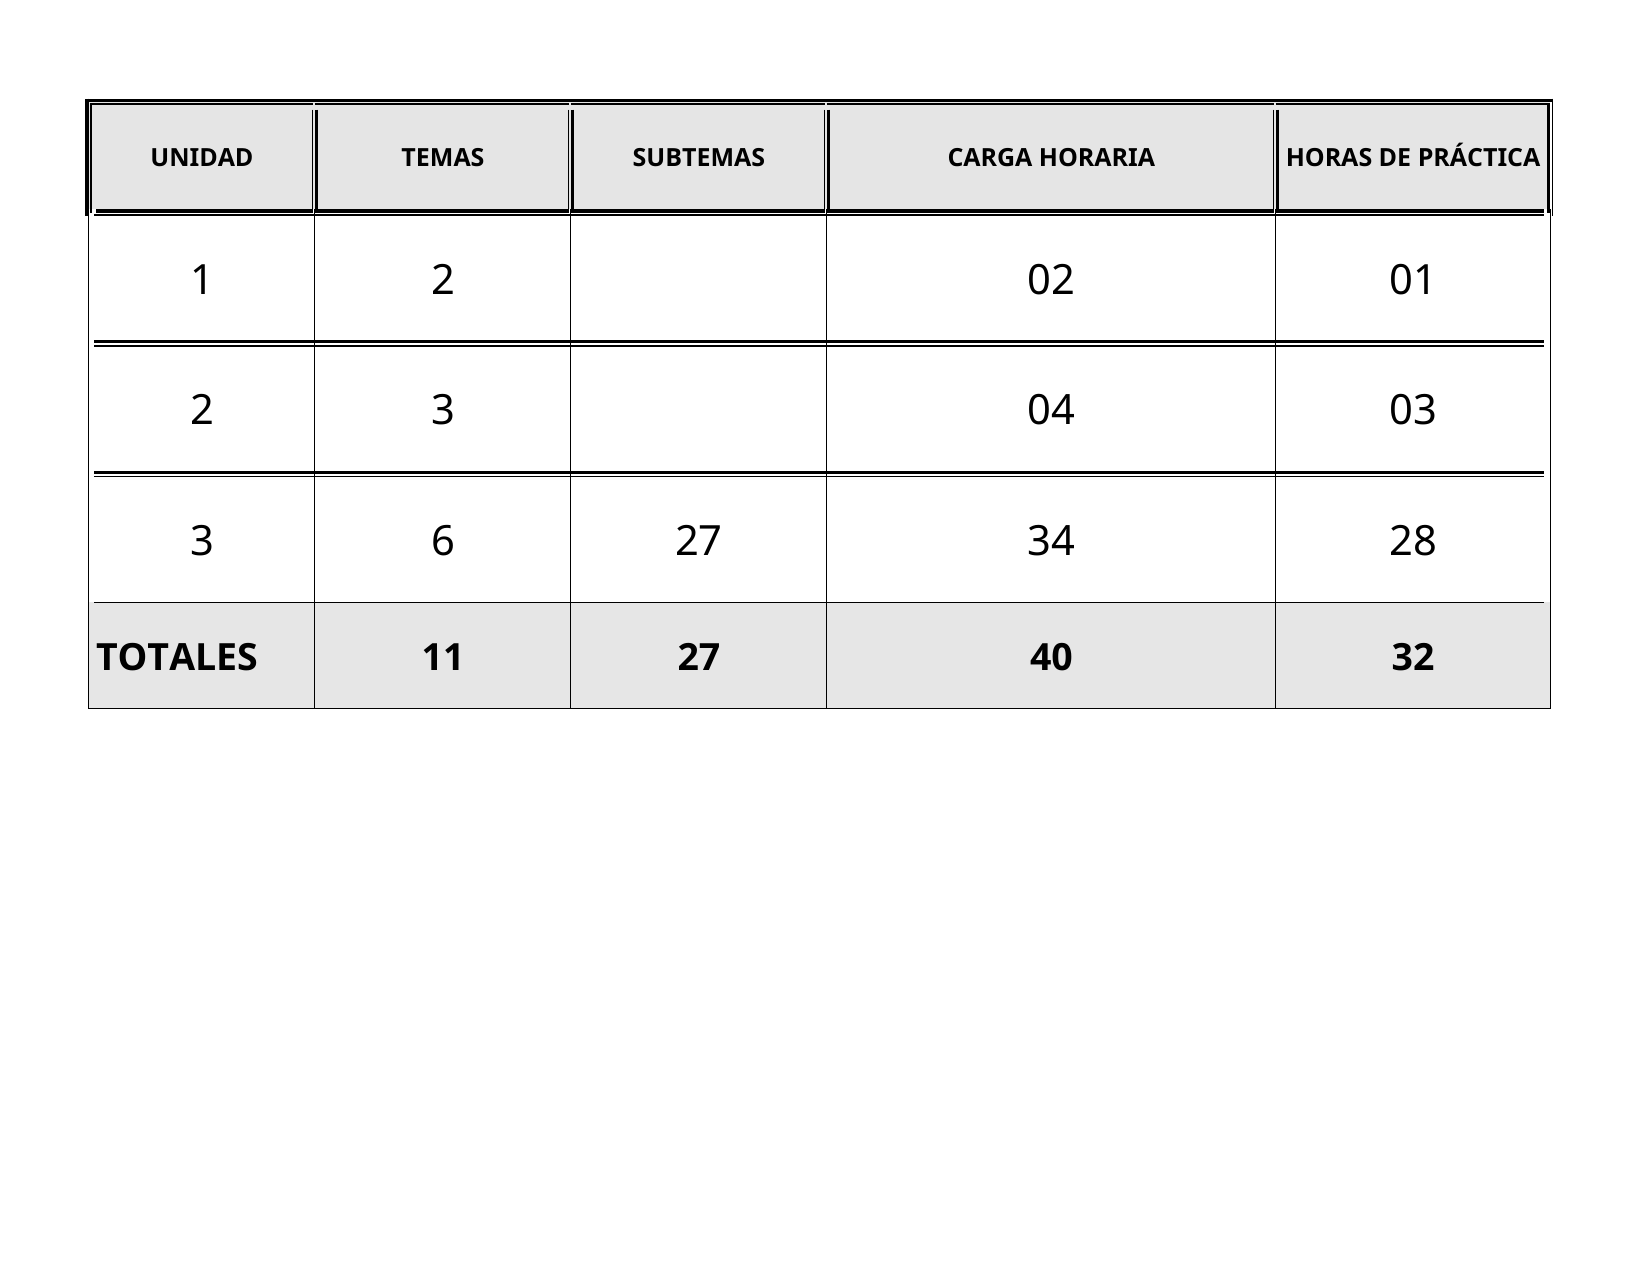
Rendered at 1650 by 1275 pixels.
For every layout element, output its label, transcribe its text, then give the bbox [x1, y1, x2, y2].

table_cell 2 [315, 216, 570, 340]
table_cell [571, 216, 826, 340]
table_header HORAS DE PRÁCTICA [1276, 105, 1547, 209]
table_cell 03 [1276, 340, 1550, 471]
table_cell 11 [315, 603, 570, 708]
table_cell 27 [571, 603, 826, 708]
table_cell 3 [315, 347, 570, 471]
table_header TEMAS [315, 102, 571, 209]
table_cell 27 [571, 477, 826, 602]
table_cell 3 [89, 471, 314, 602]
table_cell 02 [827, 216, 1275, 340]
table_cell 40 [827, 603, 1275, 708]
table_header UNIDAD [89, 102, 315, 209]
table_cell 1 [89, 209, 314, 340]
table_header SUBTEMAS [571, 102, 827, 209]
table_cell 2 [89, 340, 314, 471]
table_cell [571, 347, 826, 471]
table_cell 34 [827, 477, 1275, 602]
table_cell 6 [315, 477, 570, 602]
table_cell 32 [1276, 602, 1550, 708]
table_header CARGA HORARIA [827, 102, 1276, 209]
table_cell 01 [1276, 209, 1550, 340]
table_cell 28 [1276, 471, 1550, 602]
table_cell 04 [827, 347, 1275, 471]
table_cell TOTALES [89, 602, 314, 708]
